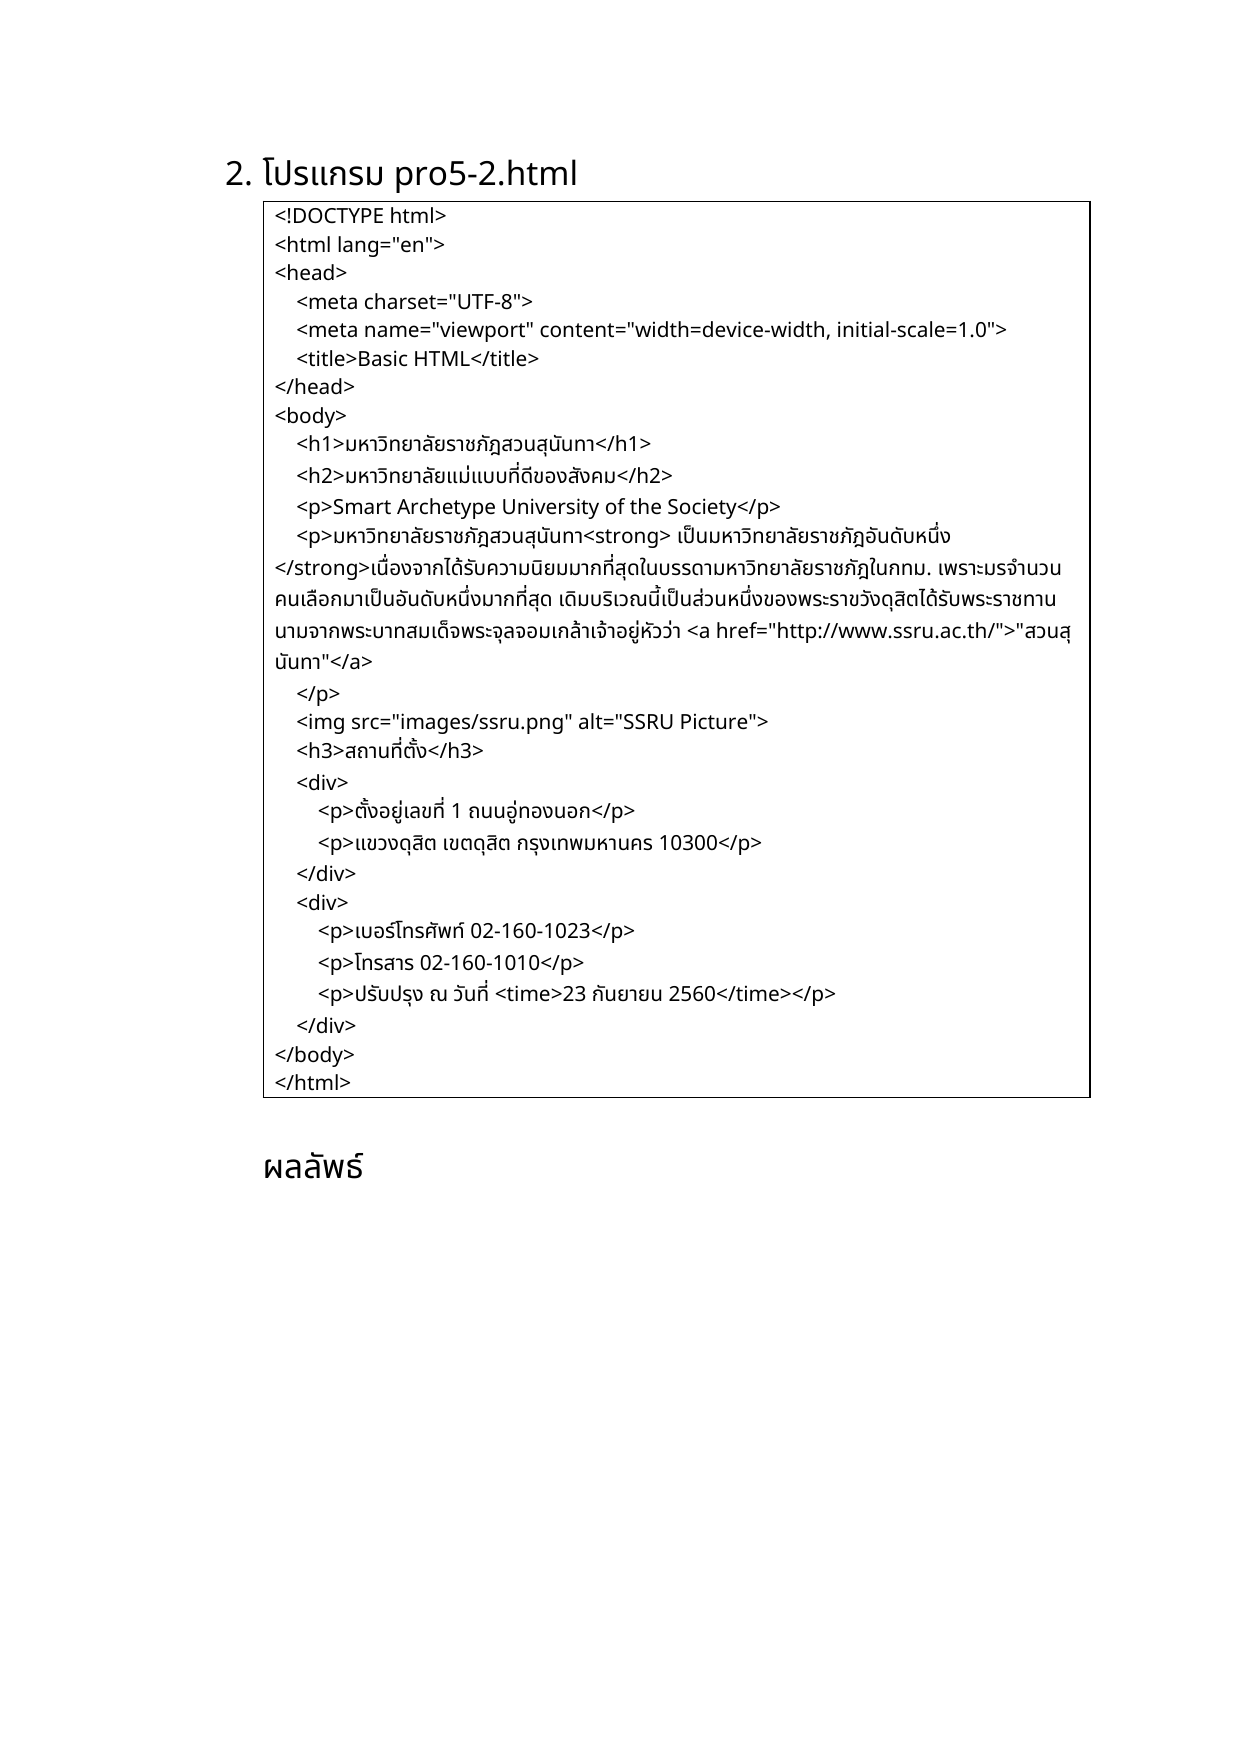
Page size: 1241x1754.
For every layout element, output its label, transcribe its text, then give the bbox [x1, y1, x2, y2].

table_header <!DOCTYPE html> <html lang="en"> <head> <meta charset="UTF-8"> <meta name="viewport" content="width=device-width, initial-scale=1.0"> <title>Basic HTML</title> </head> <body> <h1>มหาวิทยาลัยราชภัฎสวนสุนันทา</h1> <h2>มหาวิทยาลัยแม่แบบที่ดีของสังคม</h2> <p>Smart Archetype University of the Society</p> <p>มหาวิทยาลัยราชภัฎสวนสุนันทา<strong> เป็นมหาวิทยาลัยราชภัฎอันดับหนึ่ง </strong>เนื่องจากได้รับความนิยมมากที่สุดในบรรดามหาวิทยาลัยราชภัฎในกทม. เพราะมรจำนวนคนเลือกมาเป็นอันดับหนึ่งมากที่สุด เดิมบริเวณนี้เป็นส่วนหนึ่งของพระราขวังดุสิตได้รับพระราชทานนามจากพระบาทสมเด็จพระจุลจอมเกล้าเจ้าอยู่หัวว่า <a href="http://www.ssru.ac.th/">"สวนสุนันทา"</a> </p> <img src="images/ssru.png" alt="SSRU Picture"> <h3>สถานที่ตั้ง</h3> <div> <p>ตั้งอยู่เลขที่ 1 ถนนอู่ทองนอก</p> <p>แขวงดุสิต เขตดุสิต กรุงเทพมหานคร 10300</p> </div> <div> <p>เบอร์โทรศัพท์ 02-160-1023</p> <p>โทรสาร 02-160-1010</p> <p>ปรับปรุง ณ วันที่ <time>23 กันยายน 2560</time></p> </div> </body> </html> [264, 202, 1089, 1097]
list ผลลัพธ์ [262, 1143, 1090, 1193]
list โปรแกรม pro5-2.html [225, 150, 1090, 201]
